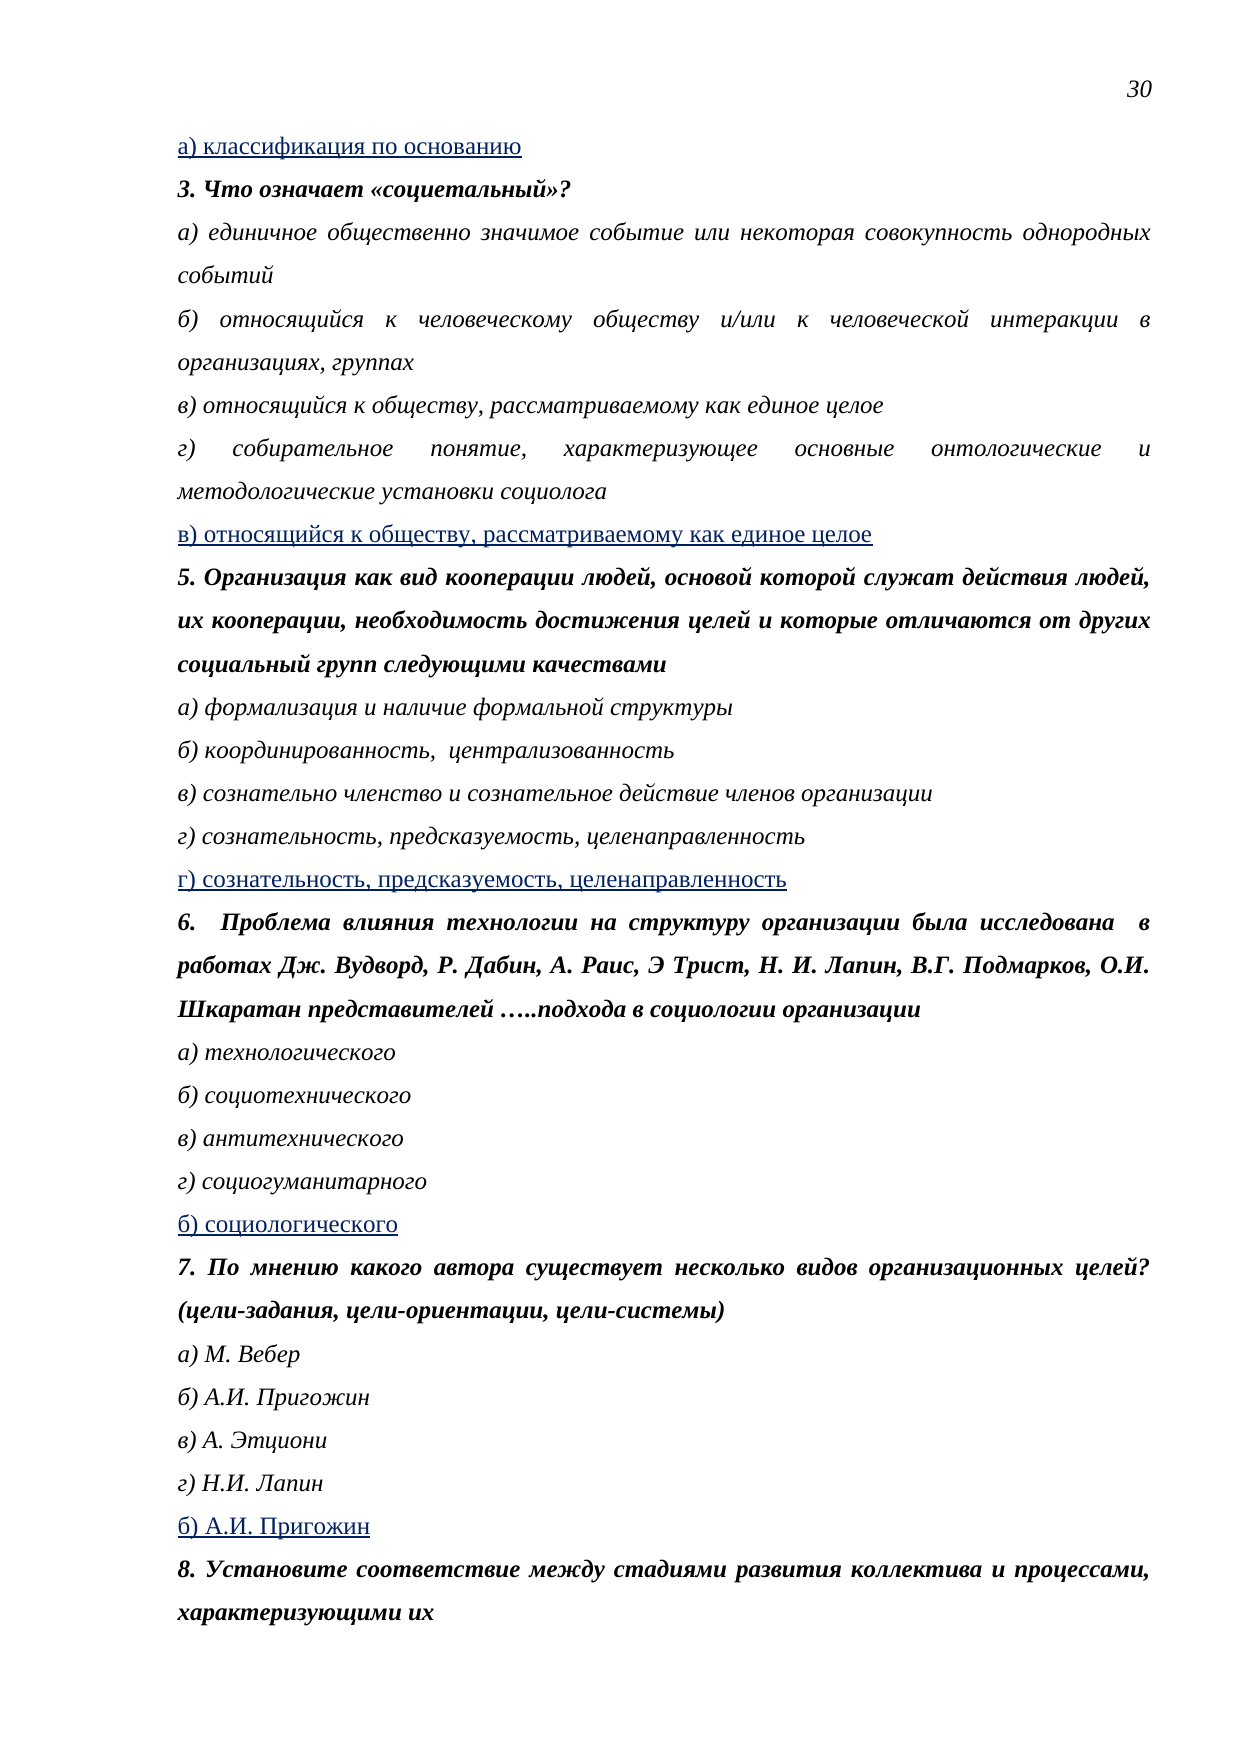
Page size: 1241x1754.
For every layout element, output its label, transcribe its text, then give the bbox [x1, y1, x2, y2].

text а) единичное общественно значимое событие или некоторая совокупность однородных событий [177, 217, 1152, 289]
text в) сознательно членство и сознательное действие членов организации [177, 778, 1152, 807]
text б) социотехнического [177, 1080, 1152, 1109]
text г) сознательность, предсказуемость, целенаправленность [177, 864, 1152, 893]
text 7. По мнению какого автора существует несколько видов организационных целей? (цели-задания, цели-ориентации, цели-системы) [177, 1252, 1152, 1324]
text в) антитехнического [177, 1123, 1152, 1152]
text а) формализация и наличие формальной структуры [177, 692, 1152, 721]
text в) относящийся к обществу, рассматриваемому как единое целое [177, 390, 1152, 419]
text б) А.И. Пригожин [177, 1382, 1152, 1411]
text б) А.И. Пригожин [177, 1511, 1152, 1540]
text б) координированность, централизованность [177, 735, 1152, 764]
text г) сознательность, предсказуемость, целенаправленность [177, 821, 1152, 850]
text г) собирательное понятие, характеризующее основные онтологические и методологические установки социолога [177, 433, 1152, 505]
text а) М. Вебер [177, 1339, 1152, 1367]
text а) классификация по основанию [177, 131, 1152, 160]
text г) социогуманитарного [177, 1166, 1152, 1195]
text 3. Что означает «социетальный»? [177, 174, 1152, 203]
text в) А. Этциони [177, 1425, 1152, 1454]
text а) технологического [177, 1037, 1152, 1066]
text 6. Проблема влияния технологии на структуру организации была исследована в работах Дж. Вудворд, Р. Дабин, А. Раис, Э Трист, Н. И. Лапин, В.Г. Подмарков, О.И. Шкаратан представителей …..подхода в социологии организации [177, 907, 1152, 1022]
text б) относящийся к человеческому обществу и/или к человеческой интеракции в организациях, группах [177, 304, 1152, 376]
text в) относящийся к обществу, рассматриваемому как единое целое [177, 519, 1152, 548]
text б) социологического [177, 1209, 1152, 1238]
text г) Н.И. Лапин [177, 1468, 1152, 1497]
text 8. Установите соответствие между стадиями развития коллектива и процессами, характеризующими их [177, 1554, 1152, 1626]
text 5. Организация как вид кооперации людей, основой которой служат действия людей, их кооперации, необходимость достижения целей и которые отличаются от других социальный групп следующими качествами [177, 562, 1152, 677]
